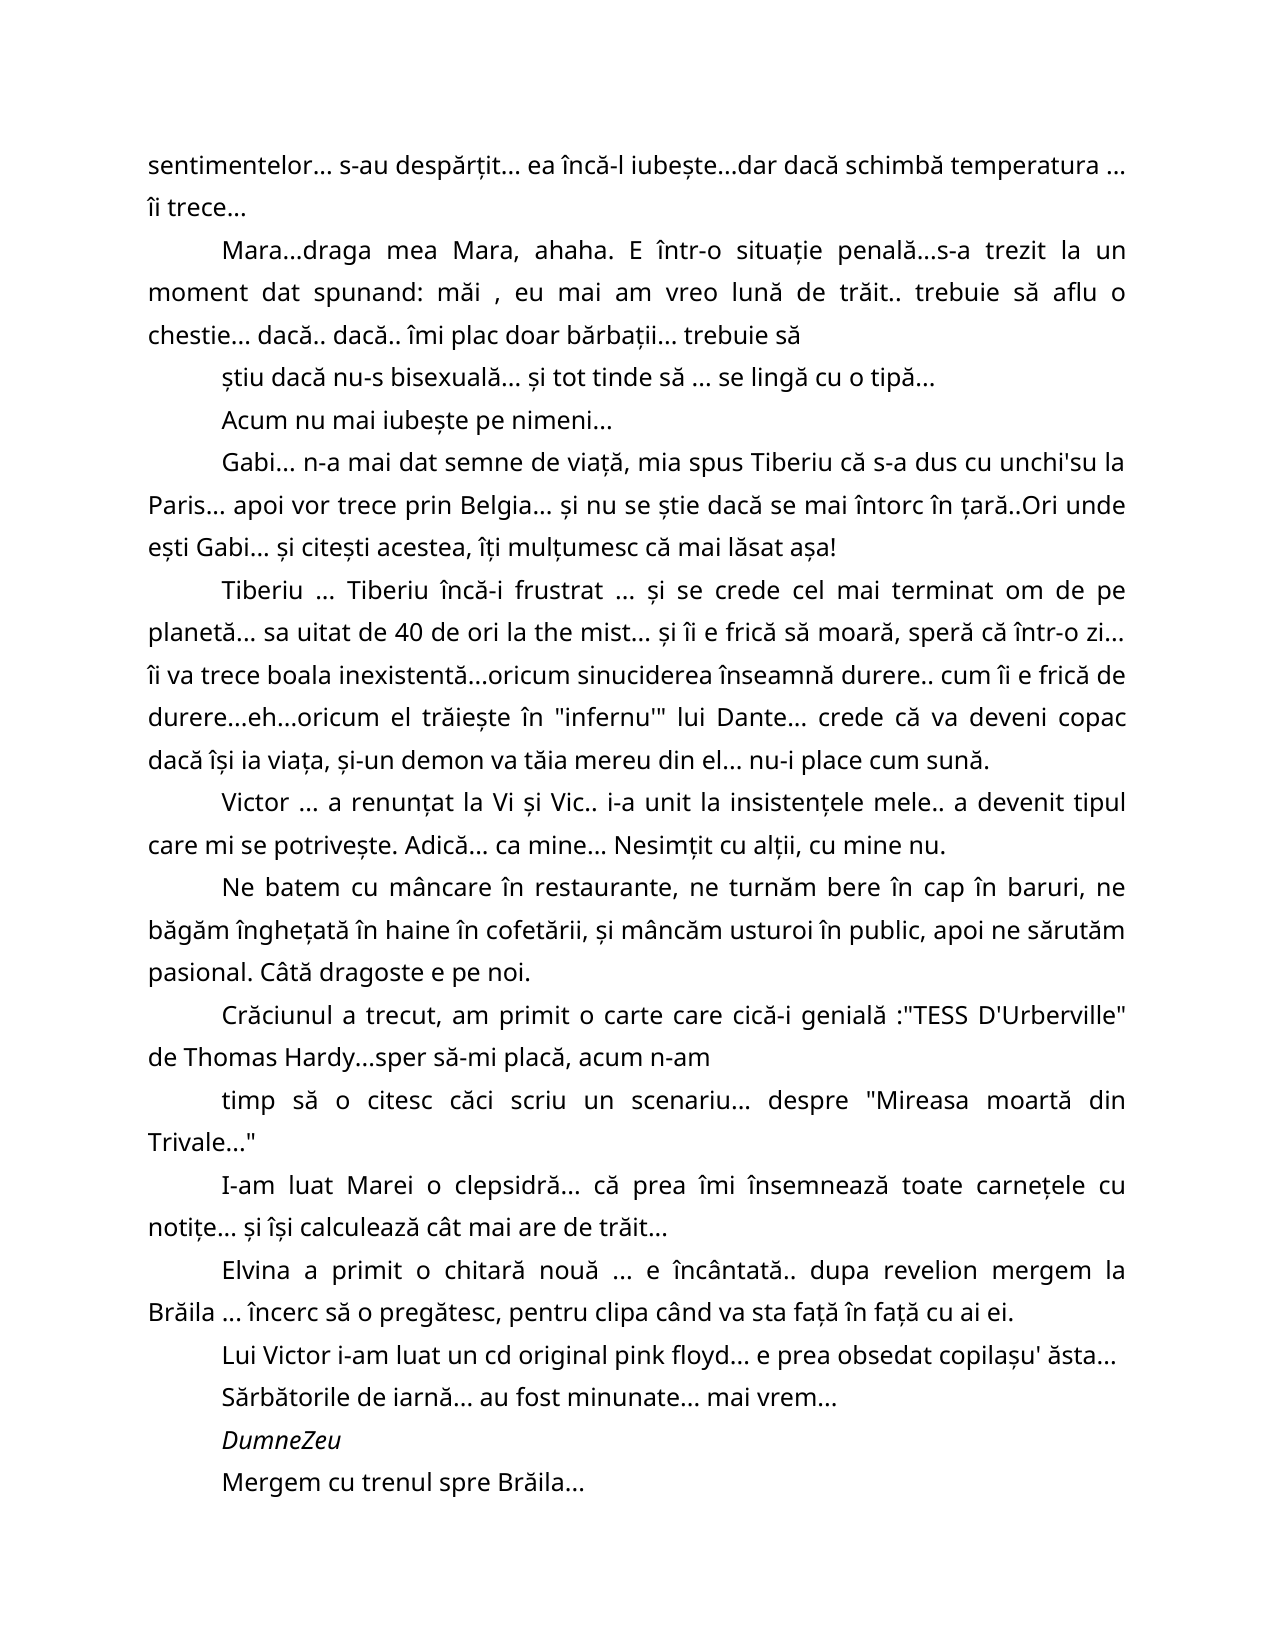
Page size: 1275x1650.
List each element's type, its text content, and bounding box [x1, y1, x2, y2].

text Gabi... n-a mai dat semne de viaţă, mia spus Tiberiu că s-a dus cu unchi'su la Paris... apoi vor trece prin Belgia... şi nu se ştie dacă se mai întorc în ţară..Ori unde eşti Gabi... şi citeşti acestea, îţi mulţumesc că mai lăsat aşa! [148, 445, 1127, 564]
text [148, 148, 1127, 224]
text I-am luat Marei o clepsidră... că prea îmi însemnează toate carneţele cu notiţe... şi îşi calculează cât mai are de trăit... [148, 1168, 1127, 1244]
text Elvina a primit o chitară nouă ... e încântată.. dupa revelion mergem la Brăila ... încerc să o pregătesc, pentru clipa când va sta faţă în faţă cu ai ei. [148, 1253, 1127, 1329]
text timp să o citesc căci scriu un scenariu... despre "Mireasa moartă din Trivale..." [148, 1083, 1127, 1159]
text Mara...draga mea Mara, ahaha. E într-o situaţie penală...s-a trezit la un moment dat spunand: măi , eu mai am vreo lună de trăit.. trebuie să aflu o chestie... dacă.. dacă.. îmi plac doar bărbaţii... trebuie să [148, 233, 1127, 352]
text Lui Victor i-am luat un cd original pink floyd... e prea obsedat copilaşu' ăsta... [148, 1338, 1127, 1372]
text Crăciunul a trecut, am primit o carte care cică-i genială :"TESS D'Urberville" de Thomas Hardy...sper să-mi placă, acum n-am [148, 998, 1127, 1074]
text ştiu dacă nu-s bisexuală... şi tot tinde să ... se lingă cu o tipă... [148, 360, 1127, 394]
text Victor ... a renunţat la Vi şi Vic.. i-a unit la insistenţele mele.. a devenit tipul care mi se potriveşte. Adică... ca mine... Nesimţit cu alţii, cu mine nu. [148, 785, 1127, 862]
text Acum nu mai iubeşte pe nimeni... [148, 403, 1127, 437]
text Mergem cu trenul spre Brăila... [148, 1465, 1127, 1499]
text Ne batem cu mâncare în restaurante, ne turnăm bere în cap în baruri, ne băgăm îngheţată în haine în cofetării, şi mâncăm usturoi în public, apoi ne sărutăm pasional. Câtă dragoste e pe noi. [148, 870, 1127, 989]
text Sărbătorile de iarnă... au fost minunate... mai vrem... [148, 1380, 1127, 1414]
text DumneZeu [148, 1423, 1127, 1457]
text Tiberiu ... Tiberiu încă-i frustrat ... şi se crede cel mai terminat om de pe planetă... sa uitat de 40 de ori la the mist... şi îi e frică să moară, speră că într-o zi... îi va trece boala inexistentă...oricum sinuciderea înseamnă durere.. cum îi e frică de durere...eh...oricum el trăieşte în "infernu'" lui Dante... crede că va deveni copac dacă îşi ia viaţa, şi-un demon va tăia mereu din el... nu-i place cum sună. [148, 573, 1127, 777]
